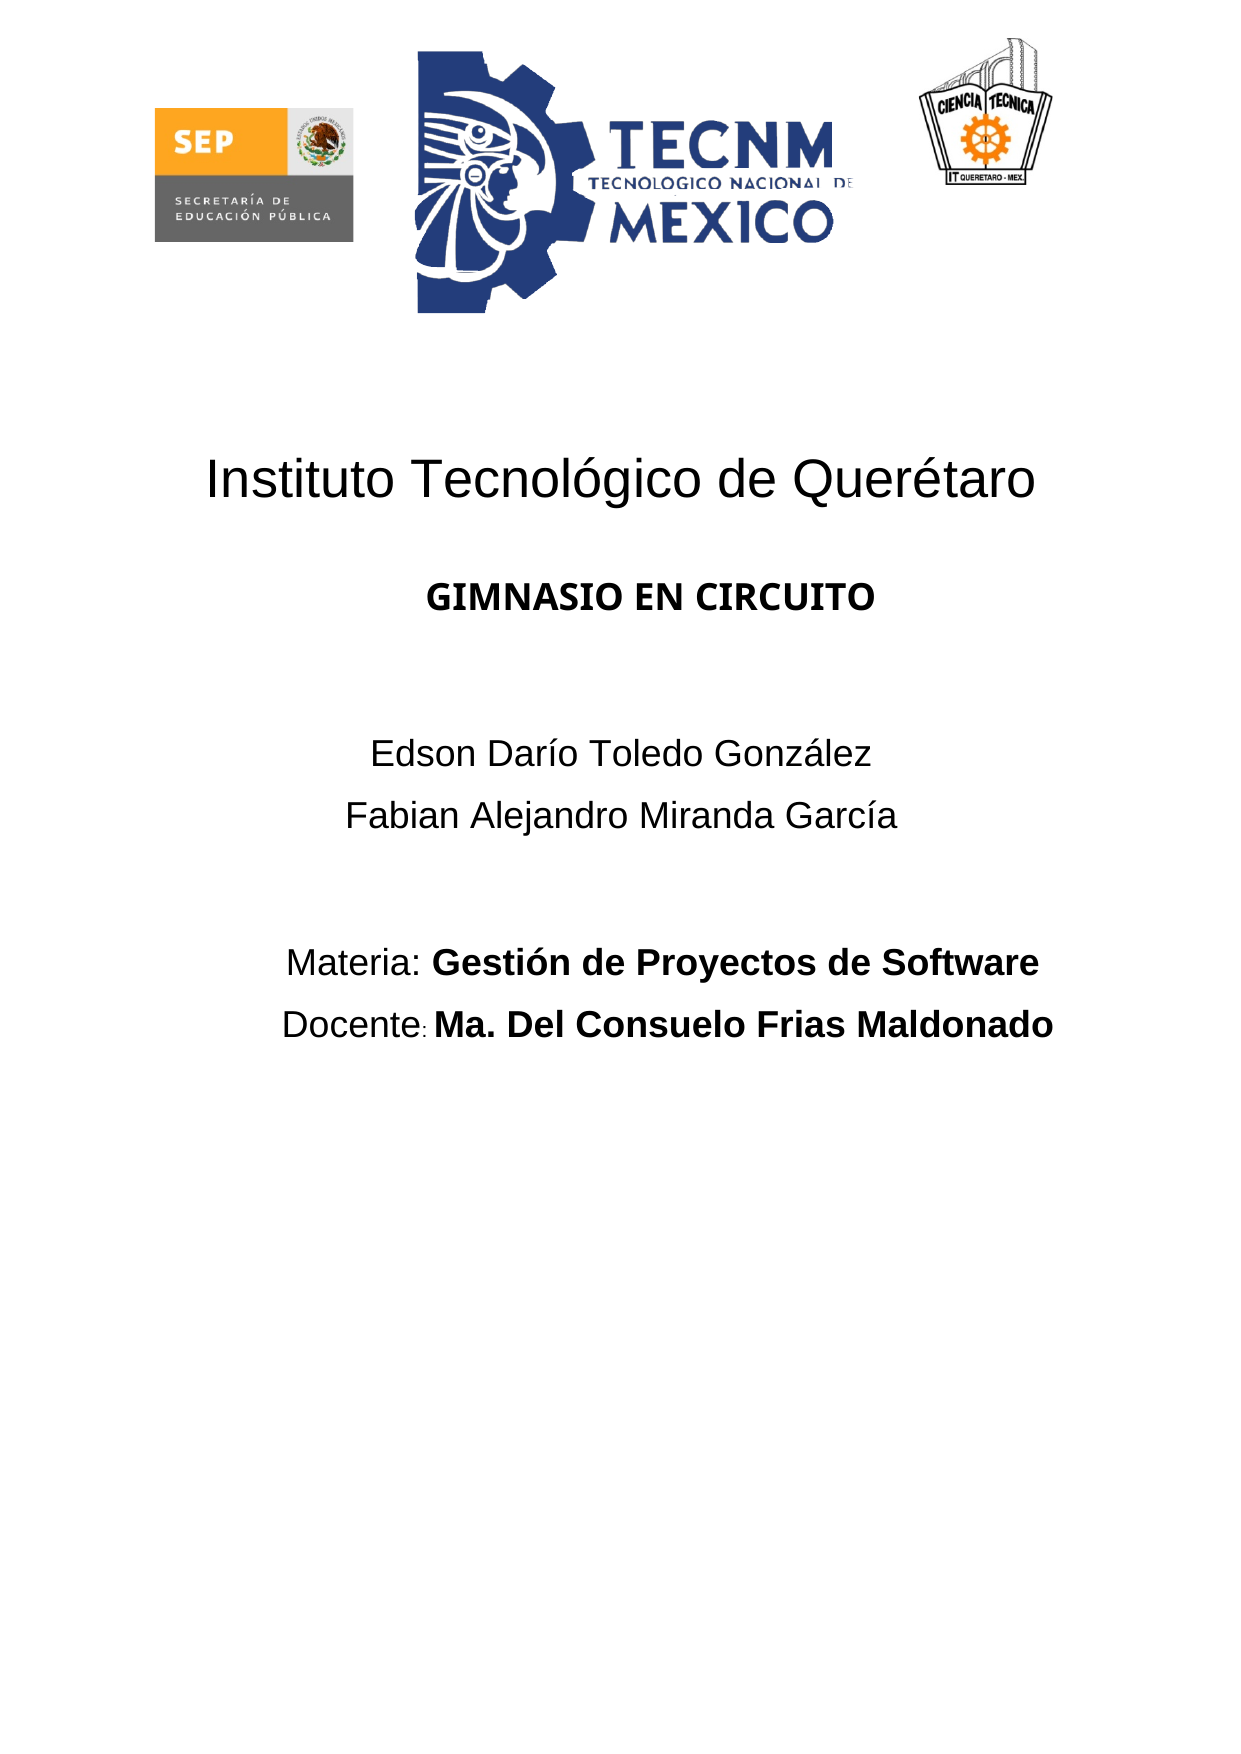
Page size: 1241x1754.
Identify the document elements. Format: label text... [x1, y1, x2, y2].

picture [918, 38, 1053, 185]
text Instituto Tecnológico de Querétaro [96, 446, 1146, 508]
text Docente: Ma. Del Consuelo Frias Maldonado [96, 1002, 1146, 1045]
text GIMNASIO EN CIRCUITO [155, 570, 1146, 621]
picture [154, 108, 354, 242]
text Fabian Alejandro Miranda García [96, 793, 1146, 836]
text Materia: Gestión de Proyectos de Software [96, 940, 1146, 983]
picture [410, 45, 863, 323]
text Edson Darío Toledo González [96, 731, 1146, 774]
